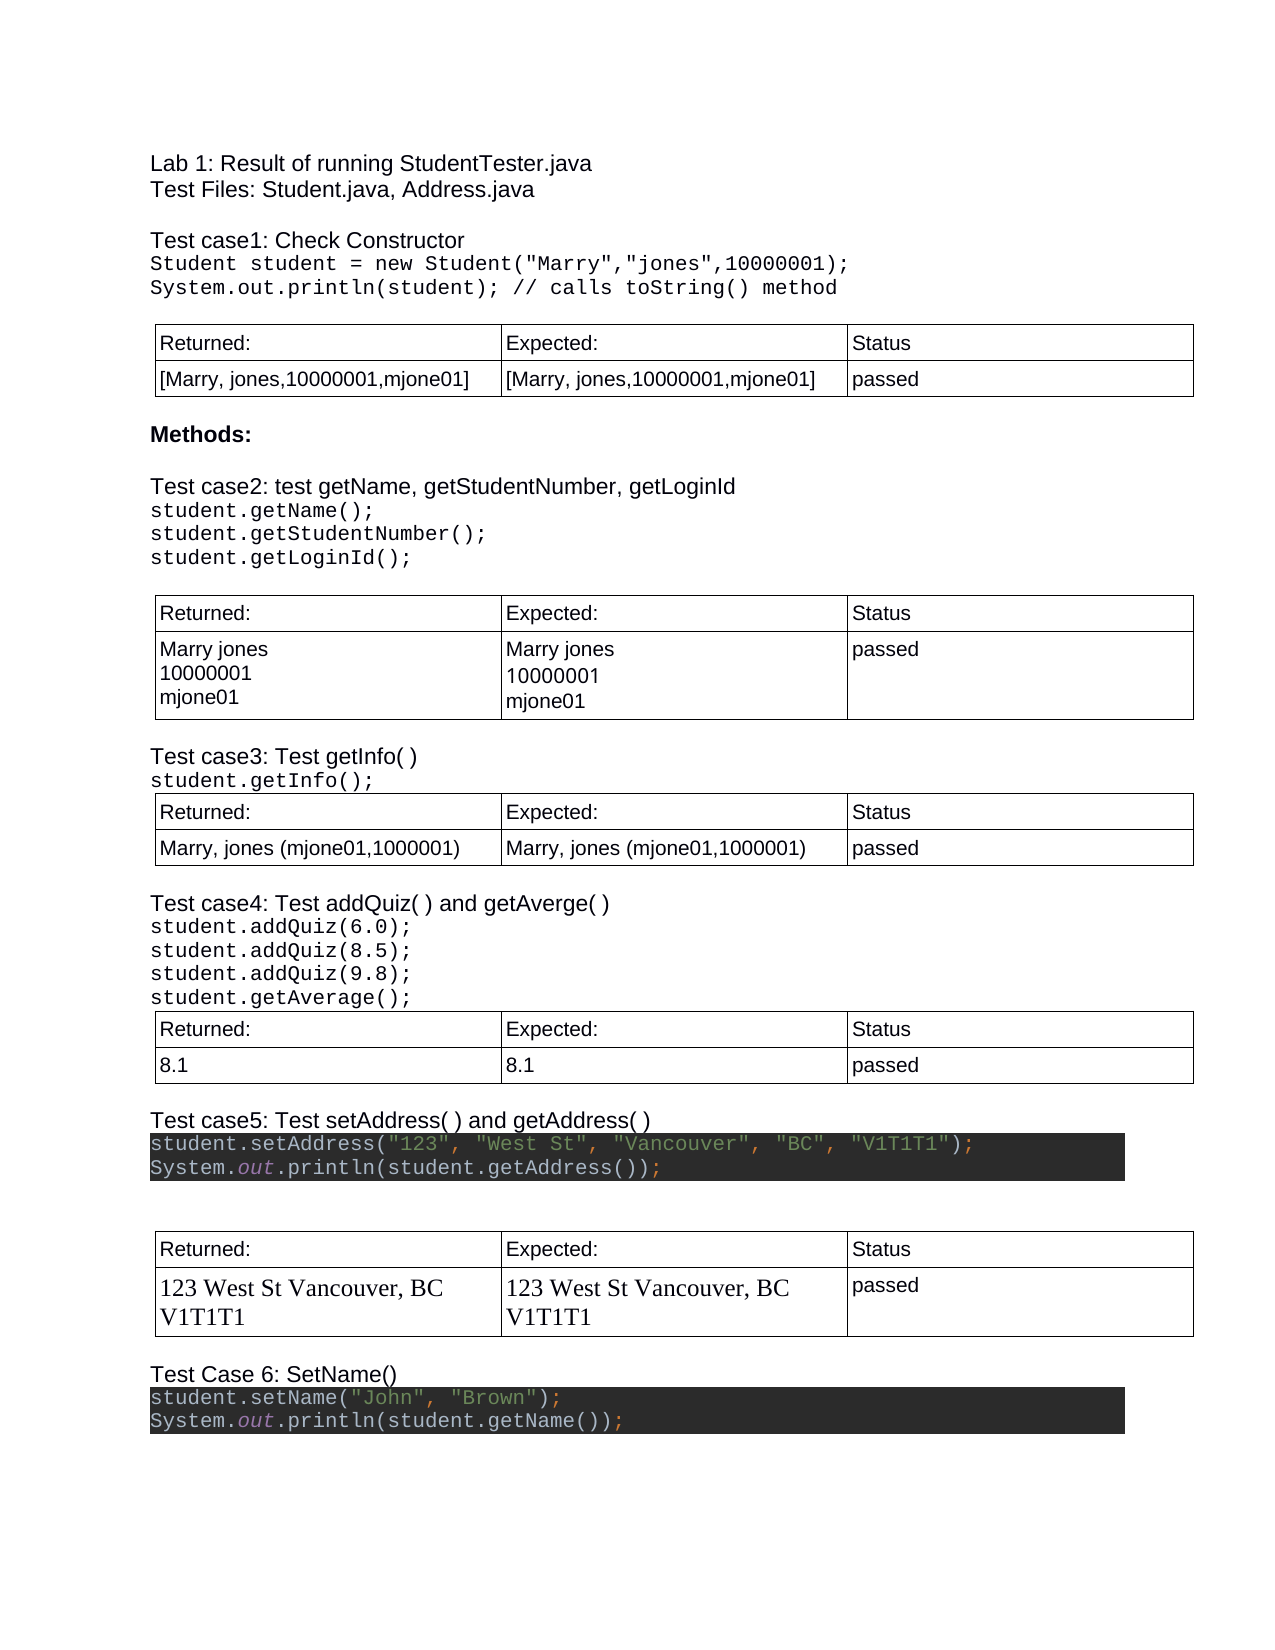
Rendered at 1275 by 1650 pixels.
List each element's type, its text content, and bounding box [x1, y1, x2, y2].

text Methods: [150, 421, 1125, 447]
table_header Status [848, 325, 1193, 360]
table_header Expected: [502, 1012, 847, 1047]
table_cell Marry jones 10000001 mjone01 [156, 632, 501, 719]
table_header Expected: [502, 1232, 847, 1267]
text Test Files: Student.java, Address.java [150, 176, 1125, 203]
table_cell passed [848, 361, 1193, 396]
table_cell [Marry, jones,10000001,mjone01] [156, 361, 501, 396]
table_header Returned: [156, 1012, 501, 1047]
text Test Case 6: SetName() [150, 1361, 1125, 1387]
text Student student = new Student("Marry","jones",10000001); [150, 253, 1125, 277]
table_header Expected: [502, 325, 847, 360]
text student.addQuiz(8.5); [150, 940, 1125, 963]
table_header Returned: [156, 1232, 501, 1267]
text Test case3: Test getInfo( ) [150, 743, 1125, 770]
text student.addQuiz(9.8); [150, 963, 1125, 987]
table_header Returned: [156, 596, 501, 631]
table_header Returned: [156, 794, 501, 829]
table_cell passed [848, 1268, 1193, 1336]
table_cell [Marry, jones,10000001,mjone01] [502, 361, 847, 396]
text student.getLoginId(); [150, 547, 1125, 571]
table_cell 8.1 [502, 1048, 847, 1082]
text student.getName(); [150, 500, 1125, 523]
text Test case1: Check Constructor [150, 227, 1125, 253]
text student.getInfo(); [150, 770, 1125, 793]
table_header Status [848, 1012, 1193, 1047]
table_cell Marry, jones (mjone01,1000001) [502, 830, 847, 865]
table_cell 8.1 [156, 1048, 501, 1082]
table_header Status [848, 794, 1193, 829]
table_cell 123 West St Vancouver, BC V1T1T1 [156, 1268, 501, 1336]
table_header Expected: [502, 596, 847, 631]
table_cell passed [848, 1048, 1193, 1082]
table_cell passed [848, 632, 1193, 719]
text student.setName("John", "Brown"); System.out.println(student.getName()); [150, 1387, 1125, 1434]
table_cell passed [848, 830, 1193, 865]
text student.addQuiz(6.0); [150, 916, 1125, 940]
text Lab 1: Result of running StudentTester.java [150, 150, 1125, 176]
text Test case2: test getName, getStudentNumber, getLoginId [150, 473, 1125, 500]
table_header Expected: [502, 794, 847, 829]
table_cell Marry, jones (mjone01,1000001) [156, 830, 501, 865]
text student.setAddress("123", "West St", "Vancouver", "BC", "V1T1T1"); [150, 1133, 1125, 1157]
text Test case5: Test setAddress( ) and getAddress( ) [150, 1107, 1125, 1133]
table_cell Marry jones 10000001 mjone01 [502, 632, 847, 719]
table_header Status [848, 596, 1193, 631]
table_header Returned: [156, 325, 501, 360]
text student.getStudentNumber(); [150, 523, 1125, 547]
table_header Status [848, 1232, 1193, 1267]
text student.getAverage(); [150, 987, 1125, 1011]
table_cell 123 West St Vancouver, BC V1T1T1 [502, 1268, 847, 1336]
text System.out.println(student.getAddress()); [150, 1157, 1125, 1181]
text System.out.println(student); // calls toString() method [150, 277, 1125, 300]
text Test case4: Test addQuiz( ) and getAverge( ) [150, 890, 1125, 916]
